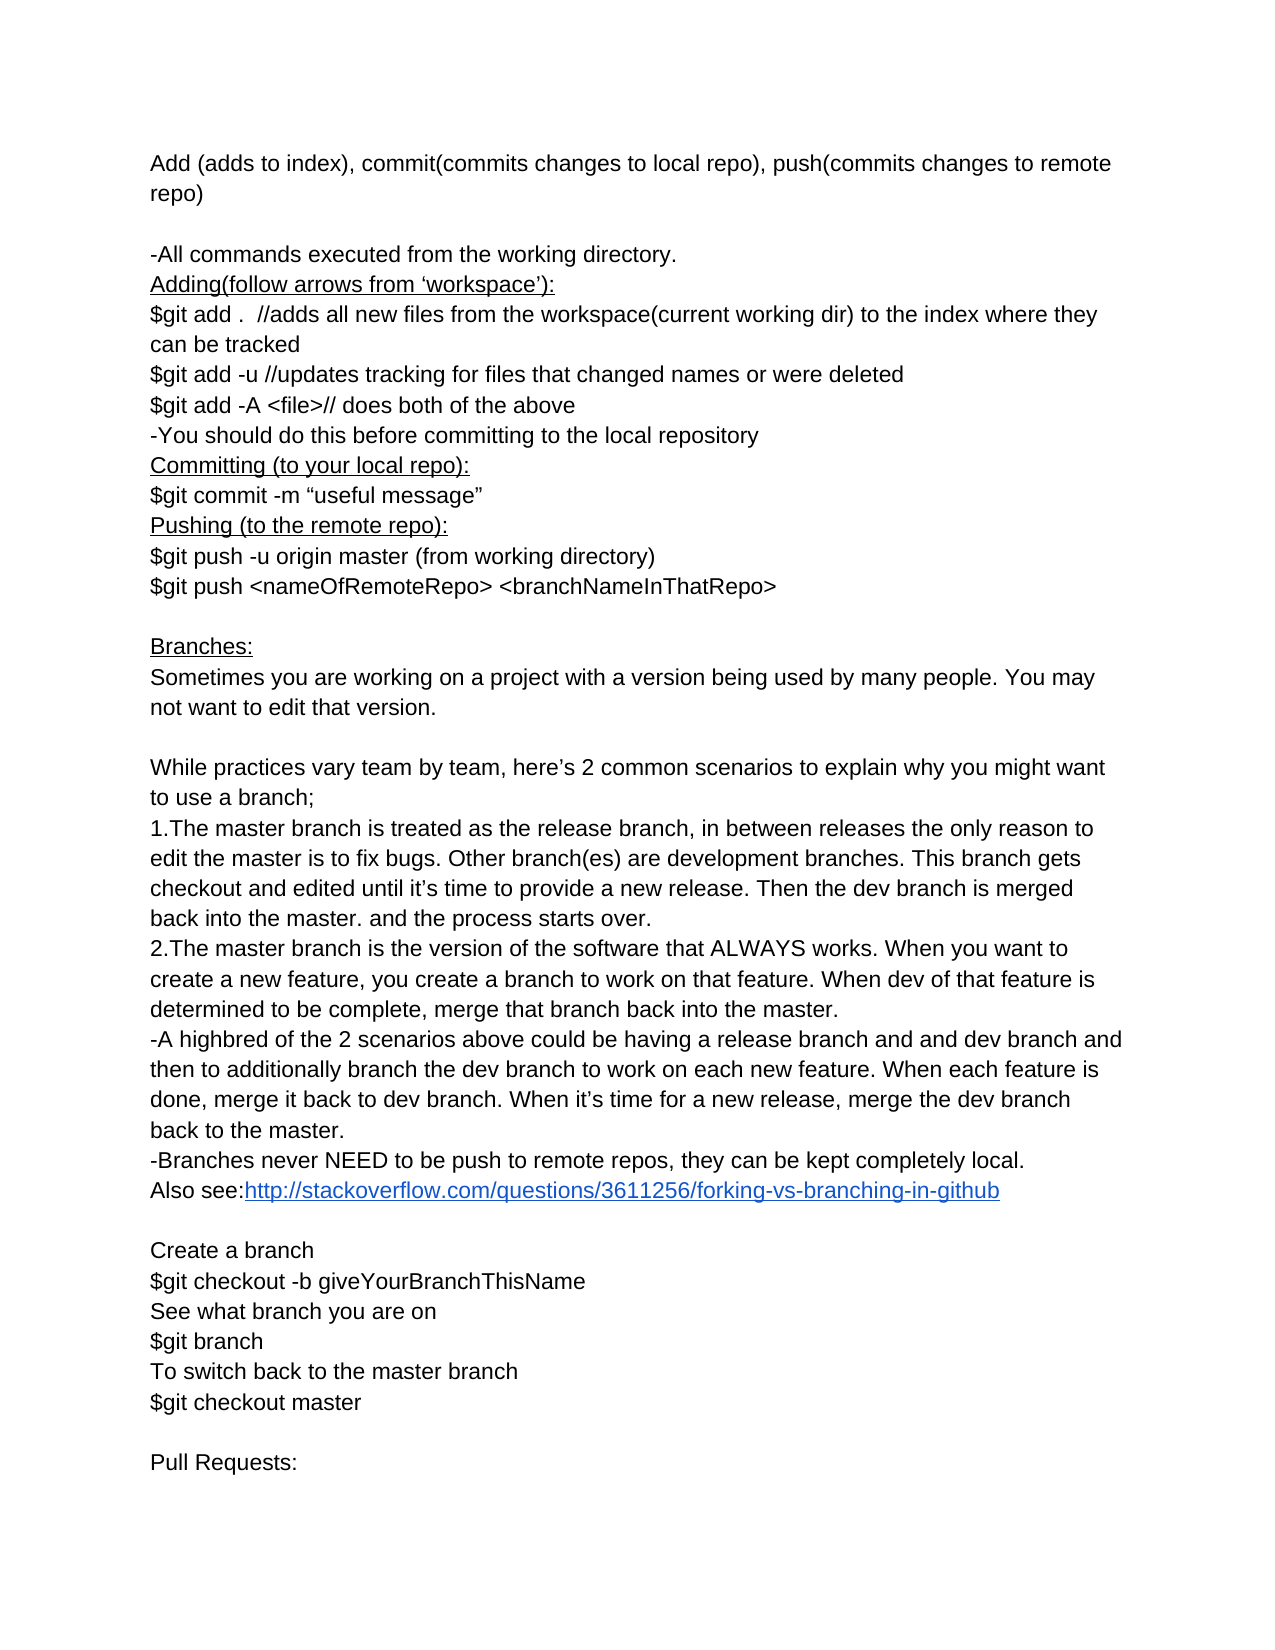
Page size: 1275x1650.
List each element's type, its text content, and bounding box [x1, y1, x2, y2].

text -A highbred of the 2 scenarios above could be having a release branch and and dev branch and then to additionally branch the dev branch to work on each new feature. When each feature is done, merge it back to dev branch. When it’s time for a new release, merge the dev branch back to the master. [150, 1026, 1125, 1143]
text Sometimes you are working on a project with a version being used by many people. You may not want to edit that version. [150, 663, 1125, 720]
text Also see:http://stackoverflow.com/questions/3611256/forking-vs-branching-in-github [150, 1177, 1125, 1203]
text Pull Requests: [150, 1449, 1125, 1475]
text $git checkout master [150, 1388, 1125, 1415]
text -All commands executed from the working directory. [150, 241, 1125, 267]
text See what branch you are on [150, 1298, 1125, 1324]
text $git push <nameOfRemoteRepo> <branchNameInThatRepo> [150, 573, 1125, 599]
text -Branches never NEED to be push to remote repos, they can be kept completely local. [150, 1147, 1125, 1173]
text 1.The master branch is treated as the release branch, in between releases the only reason to edit the master is to fix bugs. Other branch(es) are development branches. This branch gets checkout and edited until it’s time to provide a new release. Then the dev branch is merged back into the master. and the process starts over. [150, 814, 1125, 932]
text Pushing (to the remote repo): [150, 512, 1125, 539]
text $git commit -m “useful message” [150, 482, 1125, 509]
text $git push -u origin master (from working directory) [150, 543, 1125, 569]
text Branches: [150, 633, 1125, 660]
text To switch back to the master branch [150, 1358, 1125, 1385]
text $git branch [150, 1328, 1125, 1354]
text Add (adds to index), commit(commits changes to local repo), push(commits changes to remote repo) [150, 150, 1125, 207]
text 2.The master branch is the version of the software that ALWAYS works. When you want to create a new feature, you create a branch to work on that feature. When dev of that feature is determined to be complete, merge that branch back into the master. [150, 935, 1125, 1022]
text Committing (to your local repo): [150, 452, 1125, 478]
text While practices vary team by team, here’s 2 common scenarios to explain why you might want to use a branch; [150, 754, 1125, 811]
text $git add . //adds all new files from the workspace(current working dir) to the index where they can be tracked [150, 301, 1125, 358]
text $git add -u //updates tracking for files that changed names or were deleted [150, 361, 1125, 388]
text Create a branch [150, 1237, 1125, 1264]
text $git add -A <file>// does both of the above [150, 392, 1125, 418]
text $git checkout -b giveYourBranchThisName [150, 1268, 1125, 1294]
text Adding(follow arrows from ‘workspace’): [150, 271, 1125, 297]
text -You should do this before committing to the local repository [150, 422, 1125, 448]
